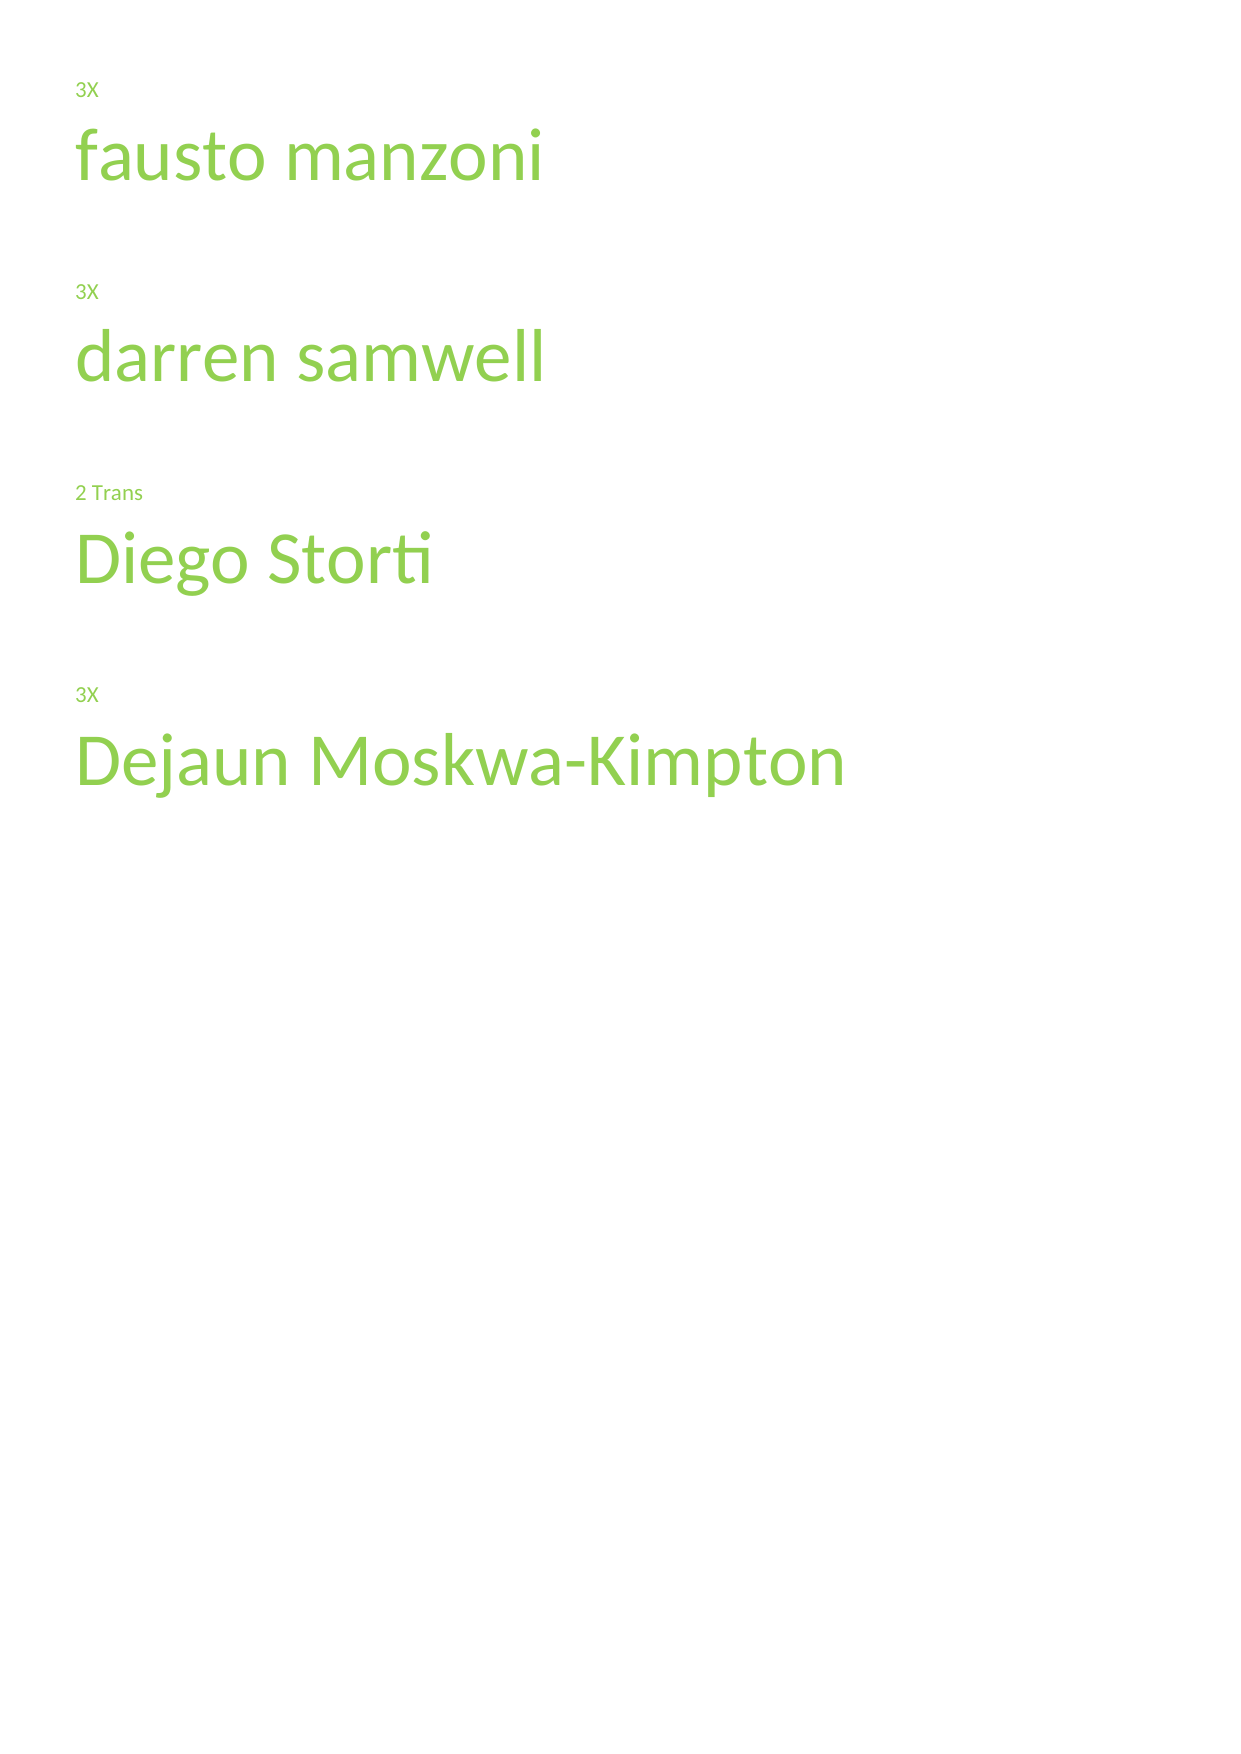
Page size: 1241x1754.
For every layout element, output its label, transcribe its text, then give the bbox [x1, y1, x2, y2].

text darren samwell [75, 309, 1165, 401]
text Diego Storti [75, 511, 1165, 602]
text fausto manzoni [75, 107, 1165, 199]
text 2 Trans [75, 478, 1165, 507]
text 3X [75, 75, 1165, 103]
text Dejaun Moskwa-Kimpton [75, 712, 1165, 804]
text 3X [75, 277, 1165, 305]
text 3X [75, 680, 1165, 708]
